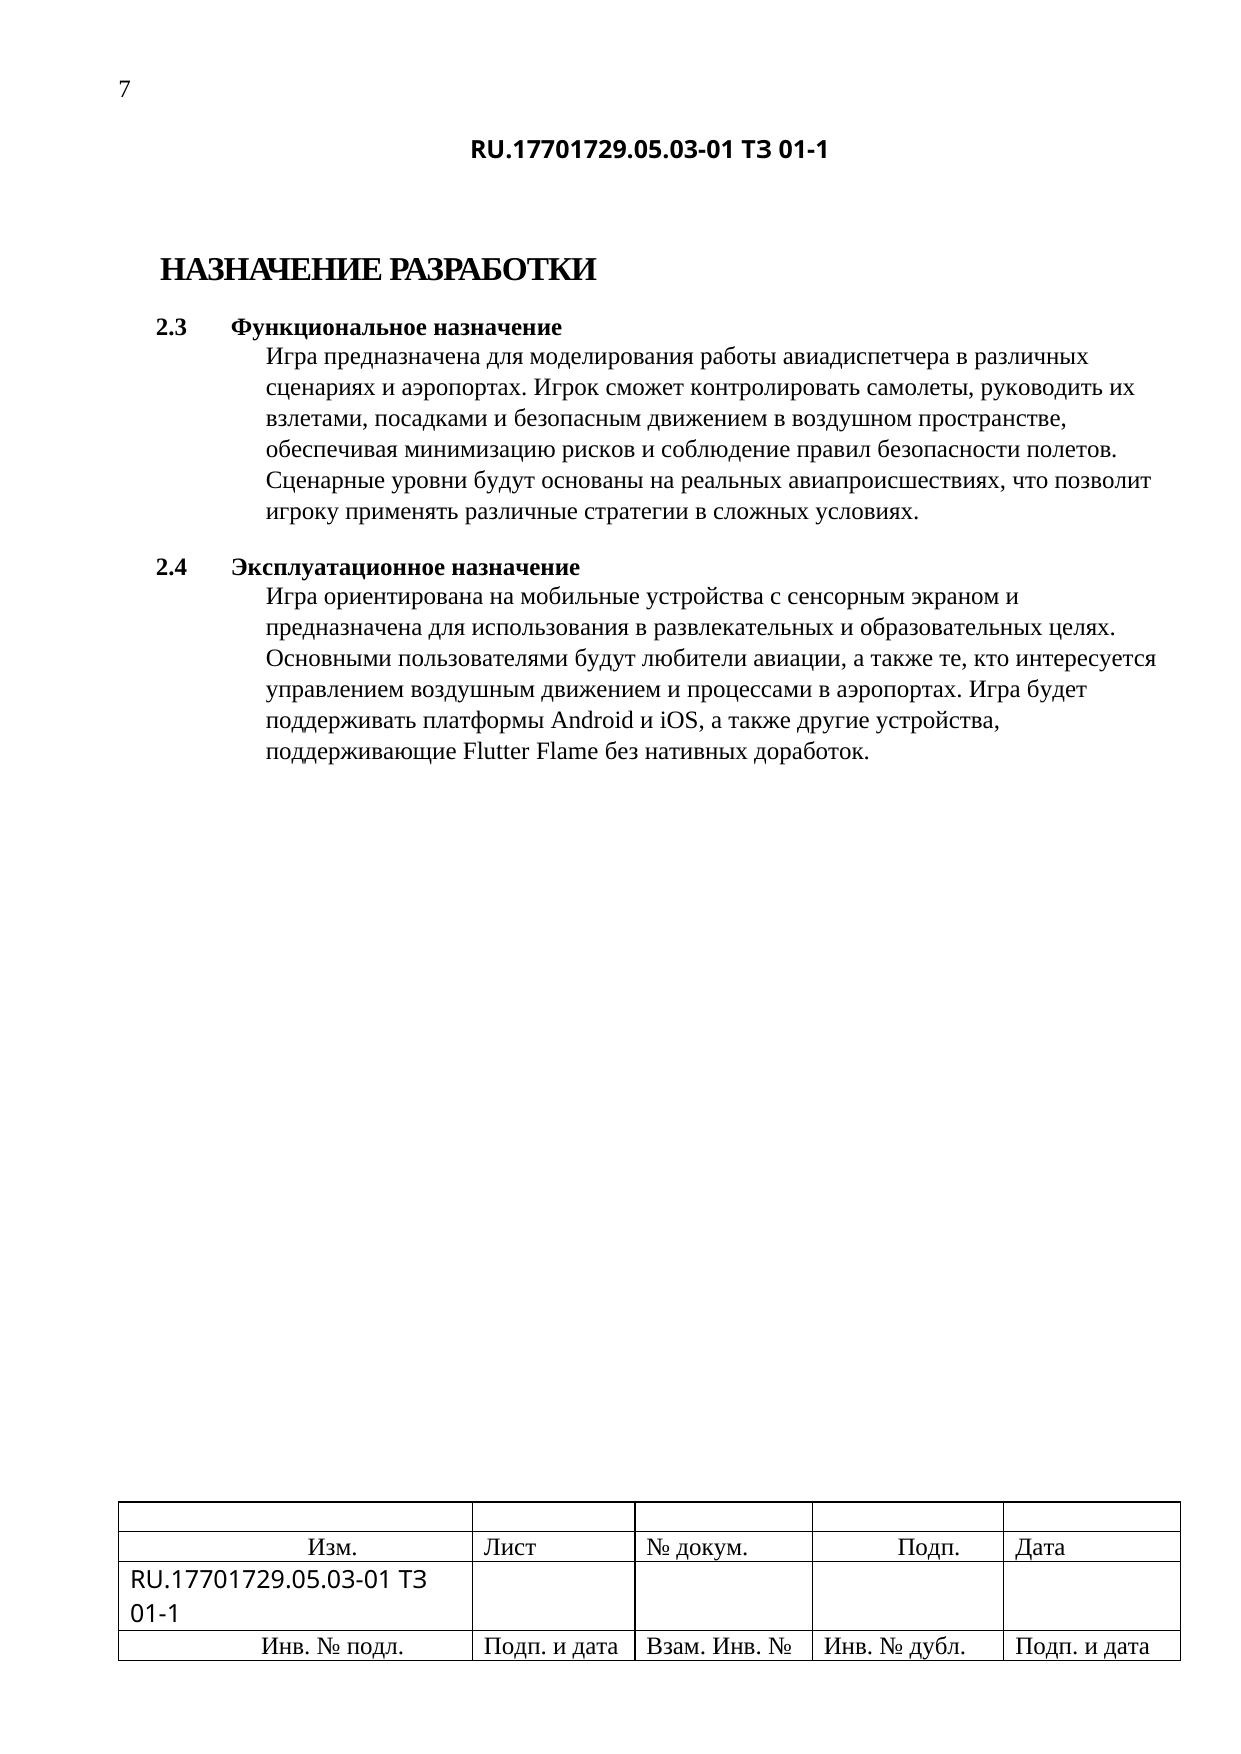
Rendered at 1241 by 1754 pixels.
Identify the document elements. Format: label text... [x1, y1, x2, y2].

text Игра ориентирована на мобильные устройства с сенсорным экраном и предназначена для использования в развлекательных и образовательных целях. Основными пользователями будут любители авиации, а также те, кто интересуется управлением воздушным движением и процессами в аэропортах. Игра будет поддерживать платформы Android и iOS, а также другие устройства, поддерживающие Flutter Flame без нативных доработок. [266, 581, 1181, 765]
list Эксплуатационное назначение [156, 552, 1181, 581]
text Игра предназначена для моделирования работы авиадиспетчера в различных сценариях и аэропортах. Игрок сможет контролировать самолеты, руководить их взлетами, посадками и безопасным движением в воздушном пространстве, обеспечивая минимизацию рисков и соблюдение правил безопасности полетов. Сценарные уровни будут основаны на реальных авиапроисшествиях, что позволит игроку применять различные стратегии в сложных условиях. [266, 341, 1181, 525]
list Функциональное назначение [156, 312, 1181, 341]
title НАЗНАЧЕНИЕ РАЗРАБОТКИ [160, 249, 1181, 287]
